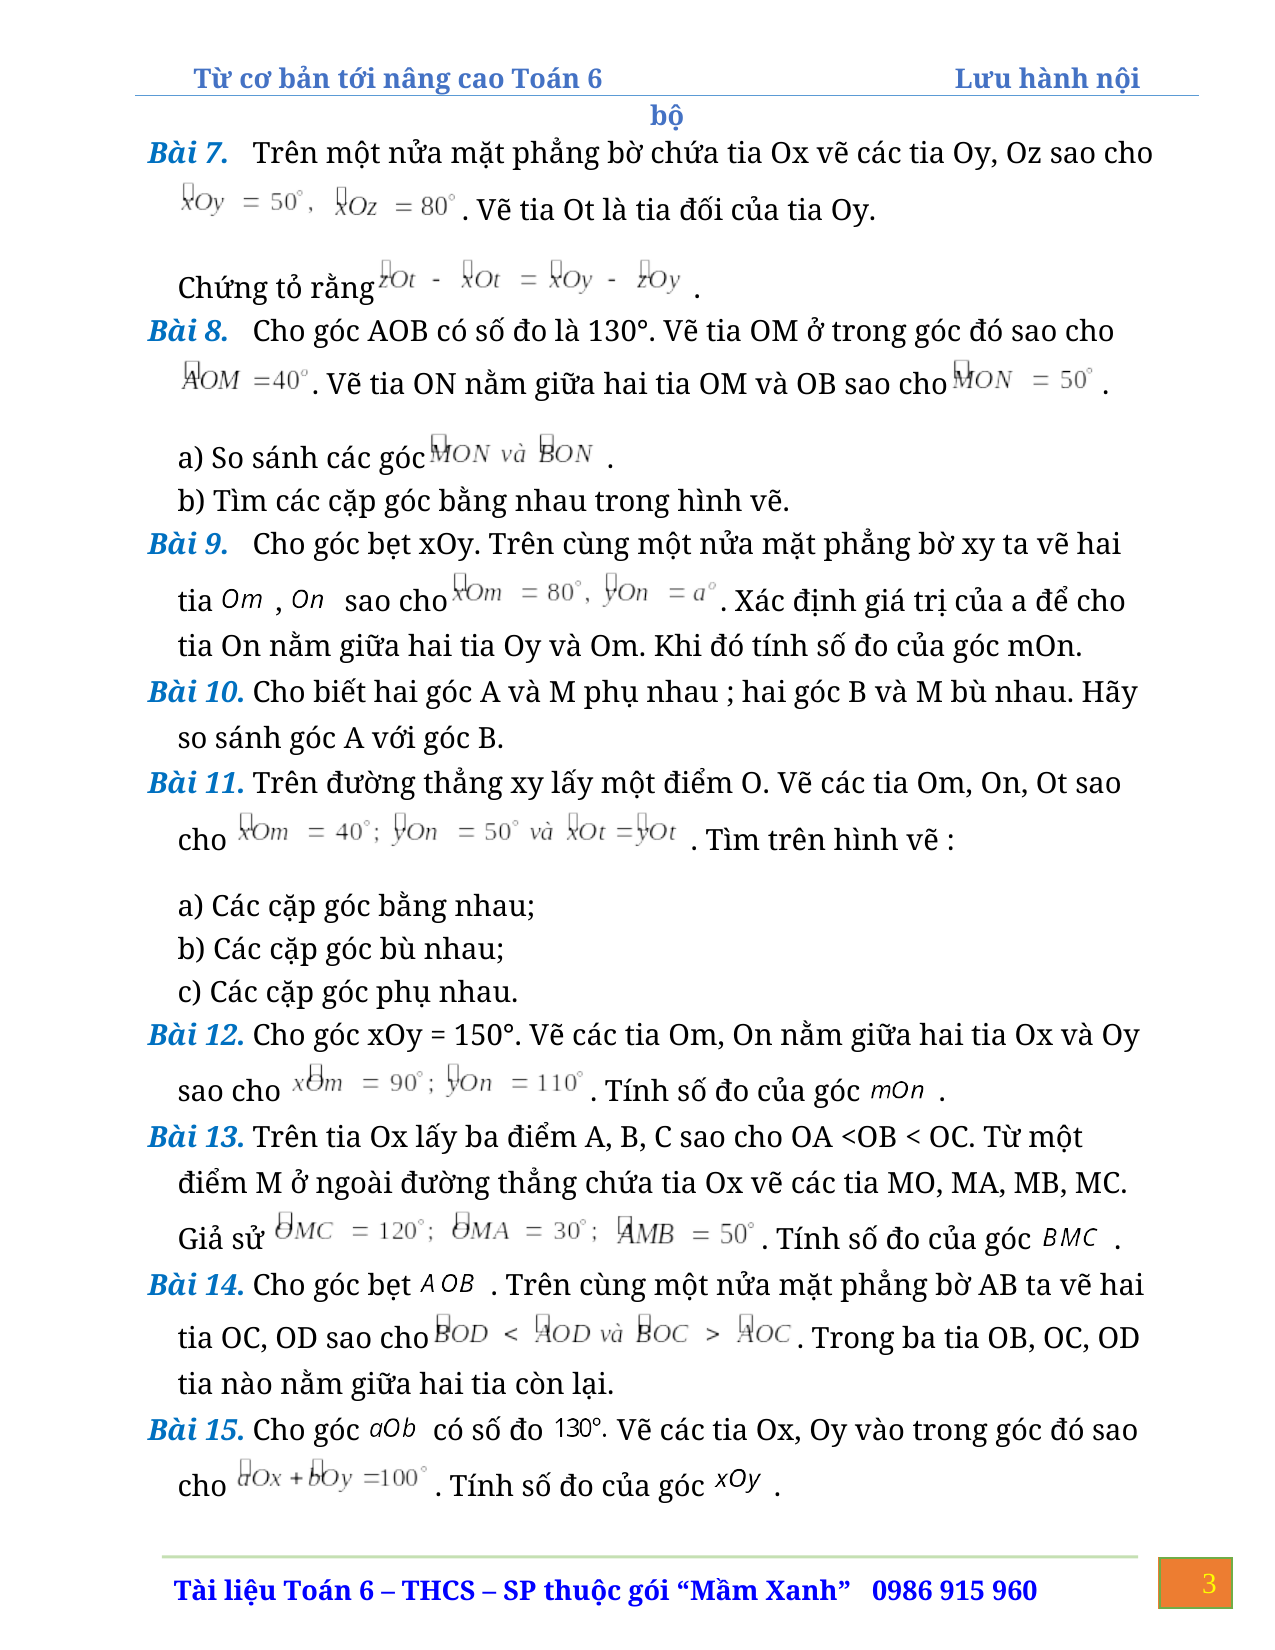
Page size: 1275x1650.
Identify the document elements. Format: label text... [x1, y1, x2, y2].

text Cho biết hai góc A và M phụ nhau ; hai góc B và M bù nhau. Hãy so sánh góc A với góc B. [148, 671, 1157, 757]
text Cho góc có số đo Vẽ các tia Ox, Oy vào trong góc đó sao cho . Tính số đo của góc . [148, 1409, 1157, 1505]
text Chứng tỏ rằng . [177, 256, 1157, 307]
text Cho góc bẹt xOy. Trên cùng một nửa mặt phẳng bờ xy ta vẽ hai tia , sao cho. Xác định giá trị của a để cho tia On nằm giữa hai tia Oy và Om. Khi đó tính số đo của góc mOn. [148, 523, 1157, 665]
text Trên tia Ox lấy ba điểm A, B, C sao cho OA <OB < OC. Từ một điểm M ở ngoài đường thẳng chứa tia Ox vẽ các tia MO, MA, MB, MC. Giả sử . Tính số đo của góc . [148, 1116, 1157, 1258]
text Trên một nửa mặt phẳng bờ chứa tia Ox vẽ các tia Oy, Oz sao cho. Vẽ tia Ot là tia đối của tia Oy. [148, 133, 1157, 229]
text Cho góc AOB có số đo là 130°. Vẽ tia OM ở trong góc đó sao cho. Vẽ tia ON nằm giữa hai tia OM và OB sao cho. [148, 310, 1157, 403]
text b) Các cặp góc bù nhau; [177, 928, 1157, 968]
text Cho góc xOy = 150°. Vẽ các tia Om, On nằm giữa hai tia Ox và Oy sao cho . Tính số đo của góc . [148, 1014, 1157, 1110]
text Trên đường thẳng xy lấy một điểm O. Vẽ các tia Om, On, Ot sao cho . Tìm trên hình vẽ : [148, 762, 1157, 859]
text b) Tìm các cặp góc bằng nhau trong hình vẽ. [177, 481, 1157, 520]
text Cho góc bẹt . Trên cùng một nửa mặt phẳng bờ AB ta vẽ hai tia OC, OD sao cho. Trong ba tia OB, OC, OD tia nào nằm giữa hai tia còn lại. [148, 1264, 1157, 1403]
text a) So sánh các góc . [177, 430, 1157, 477]
text c) Các cặp góc phụ nhau. [177, 971, 1157, 1011]
text a) Các cặp góc bằng nhau; [177, 886, 1157, 925]
